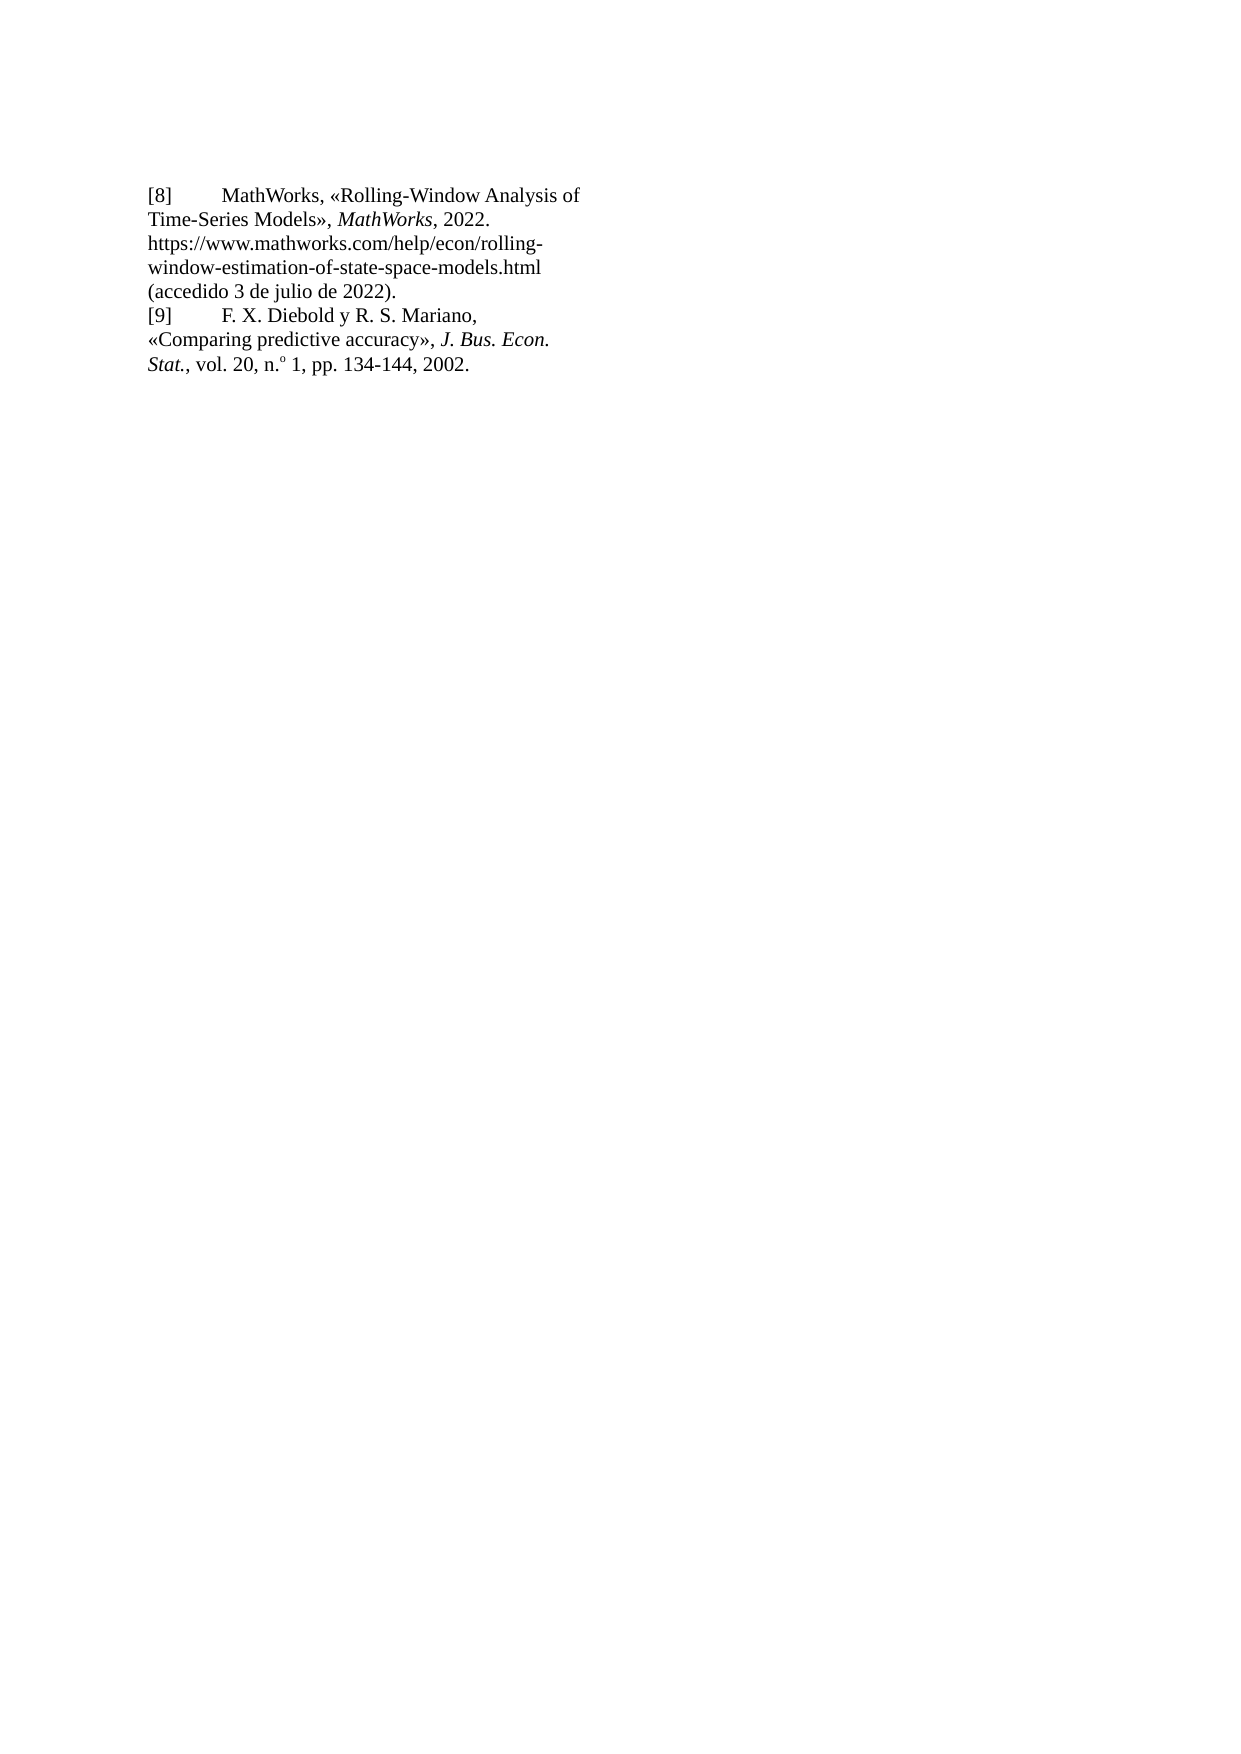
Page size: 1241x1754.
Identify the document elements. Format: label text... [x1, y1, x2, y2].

text [8] MathWorks, «Rolling-Window Analysis of Time-Series Models», MathWorks, 2022. https://www.mathworks.com/help/econ/rolling-window-estimation-of-state-space-models.html (accedido 3 de julio de 2022). [148, 183, 583, 303]
text [9] F. X. Diebold y R. S. Mariano, «Comparing predictive accuracy», J. Bus. Econ. Stat., vol. 20, n.o 1, pp. 134-144, 2002. [148, 303, 583, 376]
